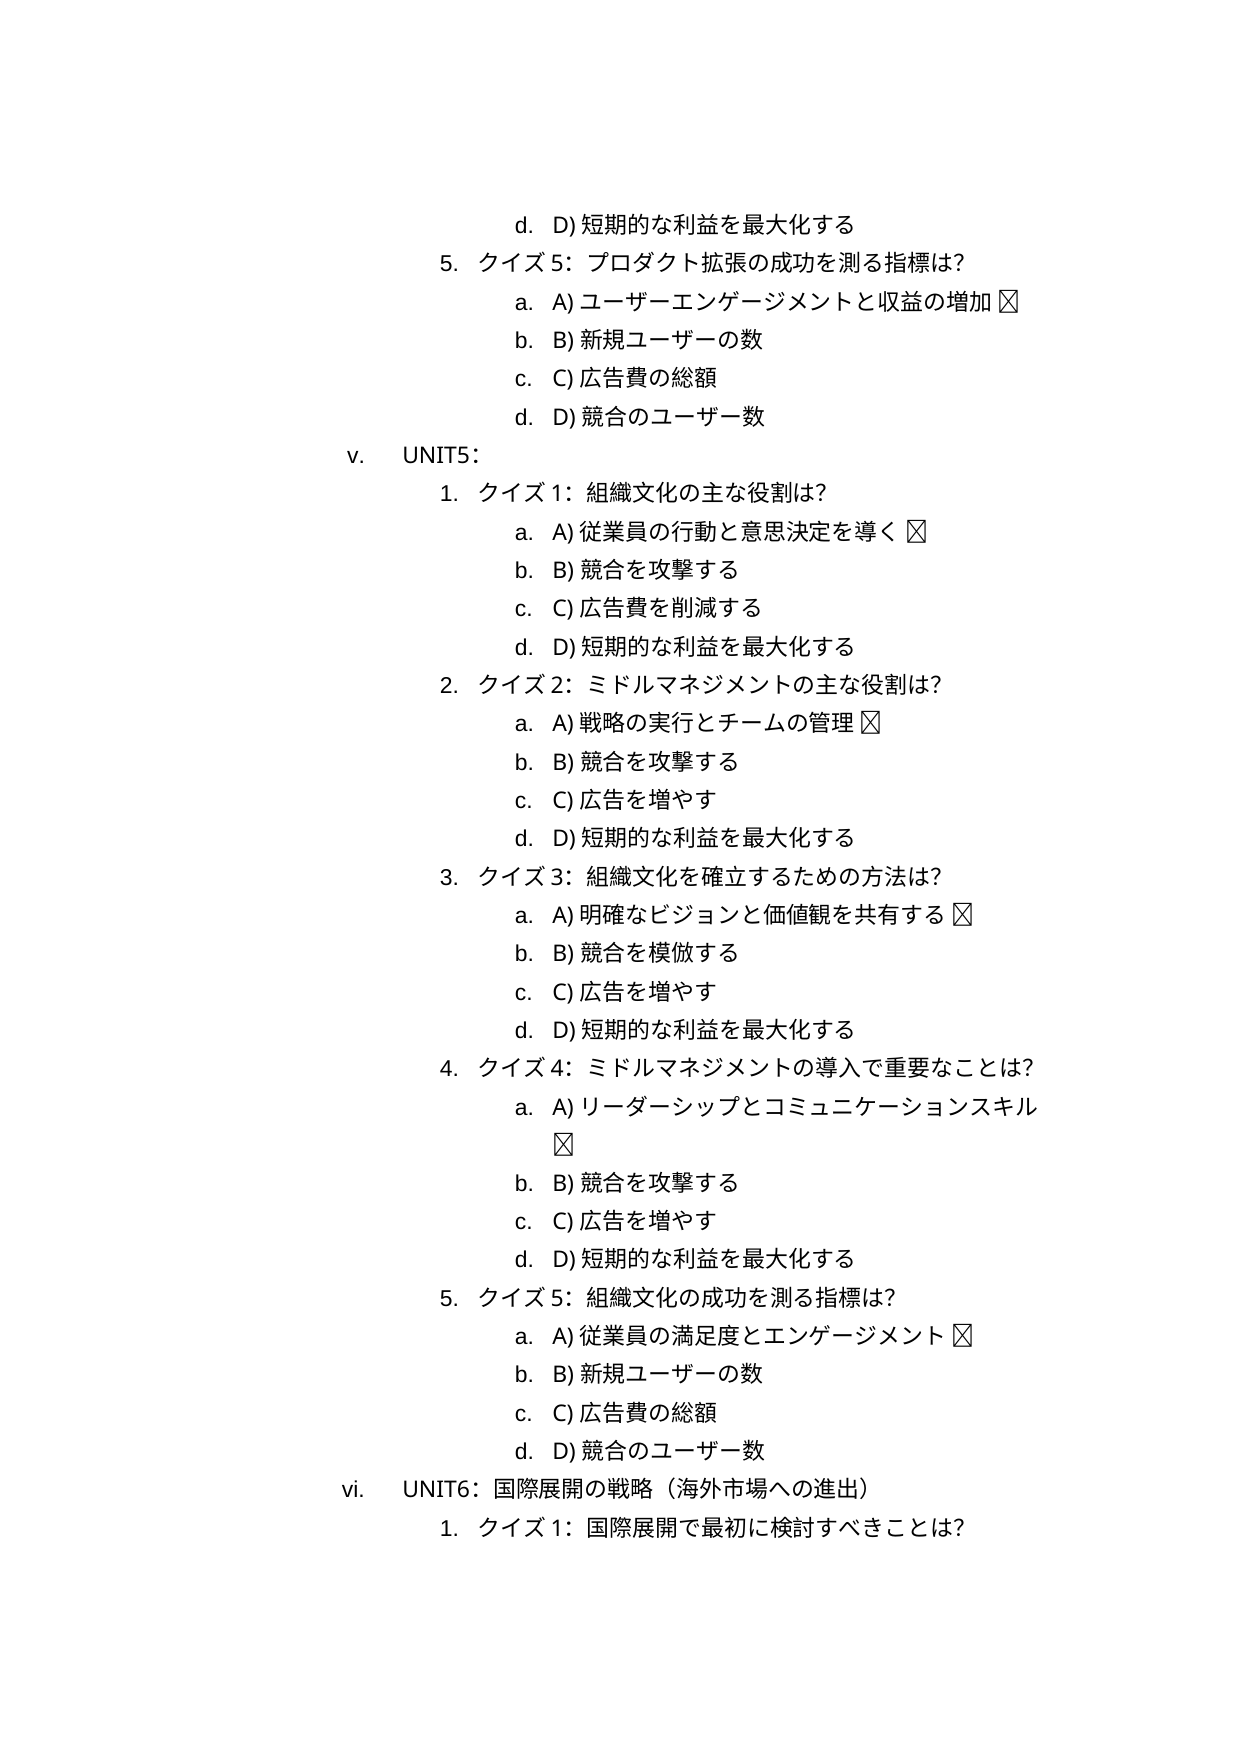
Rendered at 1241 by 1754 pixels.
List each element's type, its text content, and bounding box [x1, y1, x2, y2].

list C) 広告費の総額 [514, 360, 1063, 393]
list クイズ1：組織文化の主な役割は？ [439, 475, 1063, 508]
list B) 競合を攻撃する [514, 1165, 1063, 1198]
list クイズ3：組織文化を確立するための方法は？ [439, 858, 1063, 892]
list C) 広告を増やす [514, 973, 1063, 1007]
list D) 短期的な利益を最大化する [514, 1012, 1063, 1045]
list C) 広告費を削減する [514, 590, 1063, 623]
list クイズ5：組織文化の成功を測る指標は？ [439, 1280, 1063, 1313]
list A) 明確なビジョンと価値観を共有する ✅ [514, 897, 1063, 930]
list B) 競合を模倣する [514, 935, 1063, 968]
list UNIT6：国際展開の戦略（海外市場への進出） [364, 1471, 1063, 1505]
list D) 競合のユーザー数 [514, 1433, 1063, 1466]
list A) ユーザーエンゲージメントと収益の増加 ✅ [514, 283, 1063, 317]
list クイズ4：ミドルマネジメントの導入で重要なことは？ [439, 1050, 1063, 1083]
list C) 広告を増やす [514, 1203, 1063, 1236]
list D) 競合のユーザー数 [514, 398, 1063, 432]
list D) 短期的な利益を最大化する [514, 1241, 1063, 1275]
list B) 競合を攻撃する [514, 552, 1063, 585]
list A) 戦略の実行とチームの管理 ✅ [514, 705, 1063, 738]
list クイズ1：国際展開で最初に検討すべきことは？ [439, 1510, 1063, 1543]
list D) 短期的な利益を最大化する [514, 820, 1063, 853]
list B) 新規ユーザーの数 [514, 1356, 1063, 1390]
list C) 広告費の総額 [514, 1395, 1063, 1428]
list B) 新規ユーザーの数 [514, 322, 1063, 355]
list A) 従業員の行動と意思決定を導く ✅ [514, 513, 1063, 547]
list D) 短期的な利益を最大化する [514, 628, 1063, 662]
list B) 競合を攻撃する [514, 743, 1063, 777]
list A) 従業員の満足度とエンゲージメント ✅ [514, 1318, 1063, 1351]
list A) リーダーシップとコミュニケーションスキル ✅ [514, 1088, 1063, 1160]
list C) 広告を増やす [514, 782, 1063, 815]
list クイズ5：プロダクト拡張の成功を測る指標は？ [439, 245, 1063, 278]
list UNIT5： [364, 437, 1063, 470]
list クイズ2：ミドルマネジメントの主な役割は？ [439, 667, 1063, 700]
list D) 短期的な利益を最大化する [514, 207, 1063, 240]
